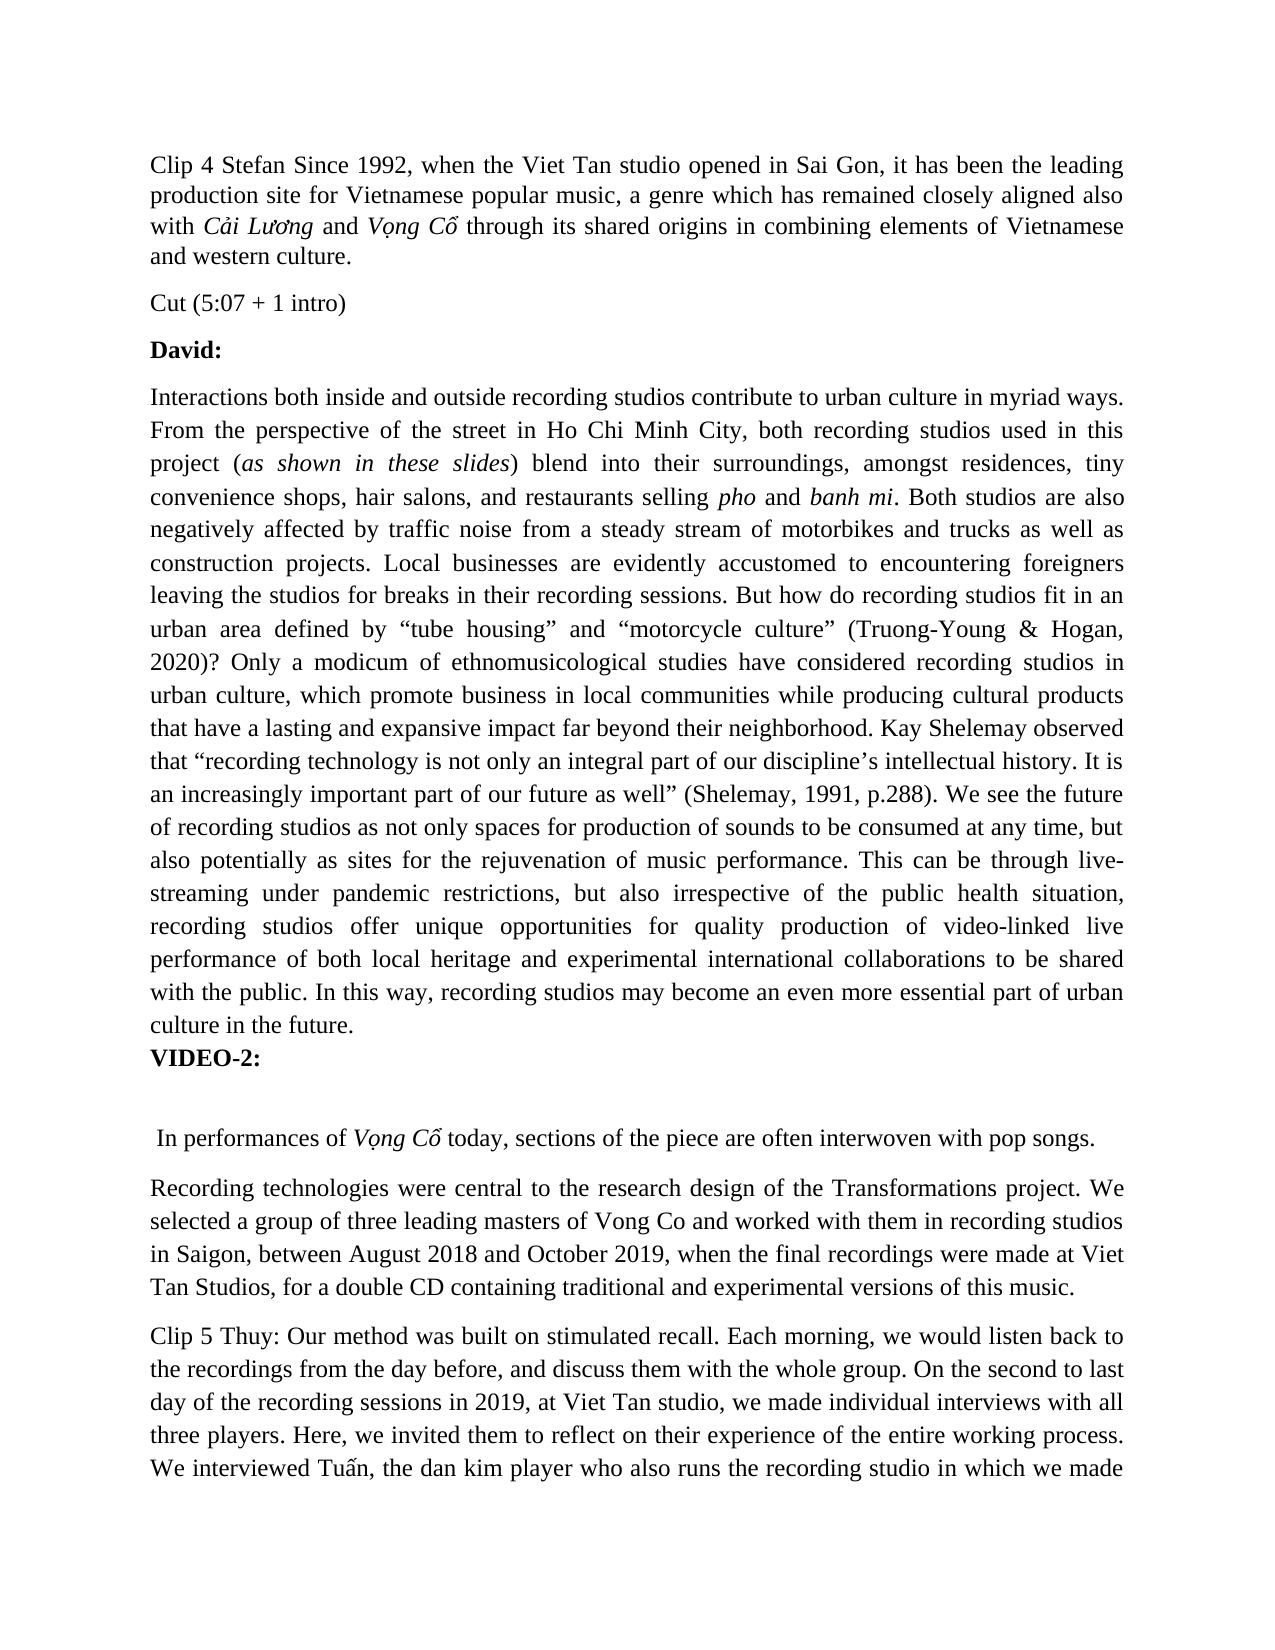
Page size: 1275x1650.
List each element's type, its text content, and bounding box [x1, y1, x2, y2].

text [150, 1321, 1125, 1482]
text Clip 4 Stefan Since 1992, when the Viet Tan studio opened in Sai Gon, it has been the leading production site for Vietnamese popular music, a genre which has remained closely aligned also with Cải Lương and Vọng Cổ through its shared origins in combining elements of Vietnamese and western culture. [150, 150, 1125, 270]
text VIDEO-2: [150, 1043, 1125, 1072]
text David: [150, 335, 1125, 364]
text In performances of Vọng Cổ today, sections of the piece are often interwoven with pop songs. [150, 1123, 1125, 1152]
text Cut (5:07 + 1 intro) [150, 288, 1125, 317]
text Interactions both inside and outside recording studios contribute to urban culture in myriad ways. From the perspective of the street in Ho Chi Minh City, both recording studios used in this project (as shown in these slides) blend into their surroundings, amongst residences, tiny convenience shops, hair salons, and restaurants selling pho and banh mi. Both studios are also negatively affected by traffic noise from a steady stream of motorbikes and trucks as well as construction projects. Local businesses are evidently accustomed to encountering foreigners leaving the studios for breaks in their recording sessions. But how do recording studios fit in an urban area defined by “tube housing” and “motorcycle culture” (Truong-Young & Hogan, 2020)? Only a modicum of ethnomusicological studies have considered recording studios in urban culture, which promote business in local communities while producing cultural products that have a lasting and expansive impact far beyond their neighborhood. Kay Shelemay observed that “recording technology is not only an integral part of our discipline’s intellectual history. It is an increasingly important part of our future as well” (Shelemay, 1991, p.288). We see the future of recording studios as not only spaces for production of sounds to be consumed at any time, but also potentially as sites for the rejuvenation of music performance. This can be through live-streaming under pandemic restrictions, but also irrespective of the public health situation, recording studios offer unique opportunities for quality production of video-linked live performance of both local heritage and experimental international collaborations to be shared with the public. In this way, recording studios may become an even more essential part of urban culture in the future. [150, 382, 1125, 1039]
text Recording technologies were central to the research design of the Transformations project. We selected a group of three leading masters of Vong Co and worked with them in recording studios in Saigon, between August 2018 and October 2019, when the final recordings were made at Viet Tan Studios, for a double CD containing traditional and experimental versions of this music. [150, 1173, 1125, 1301]
